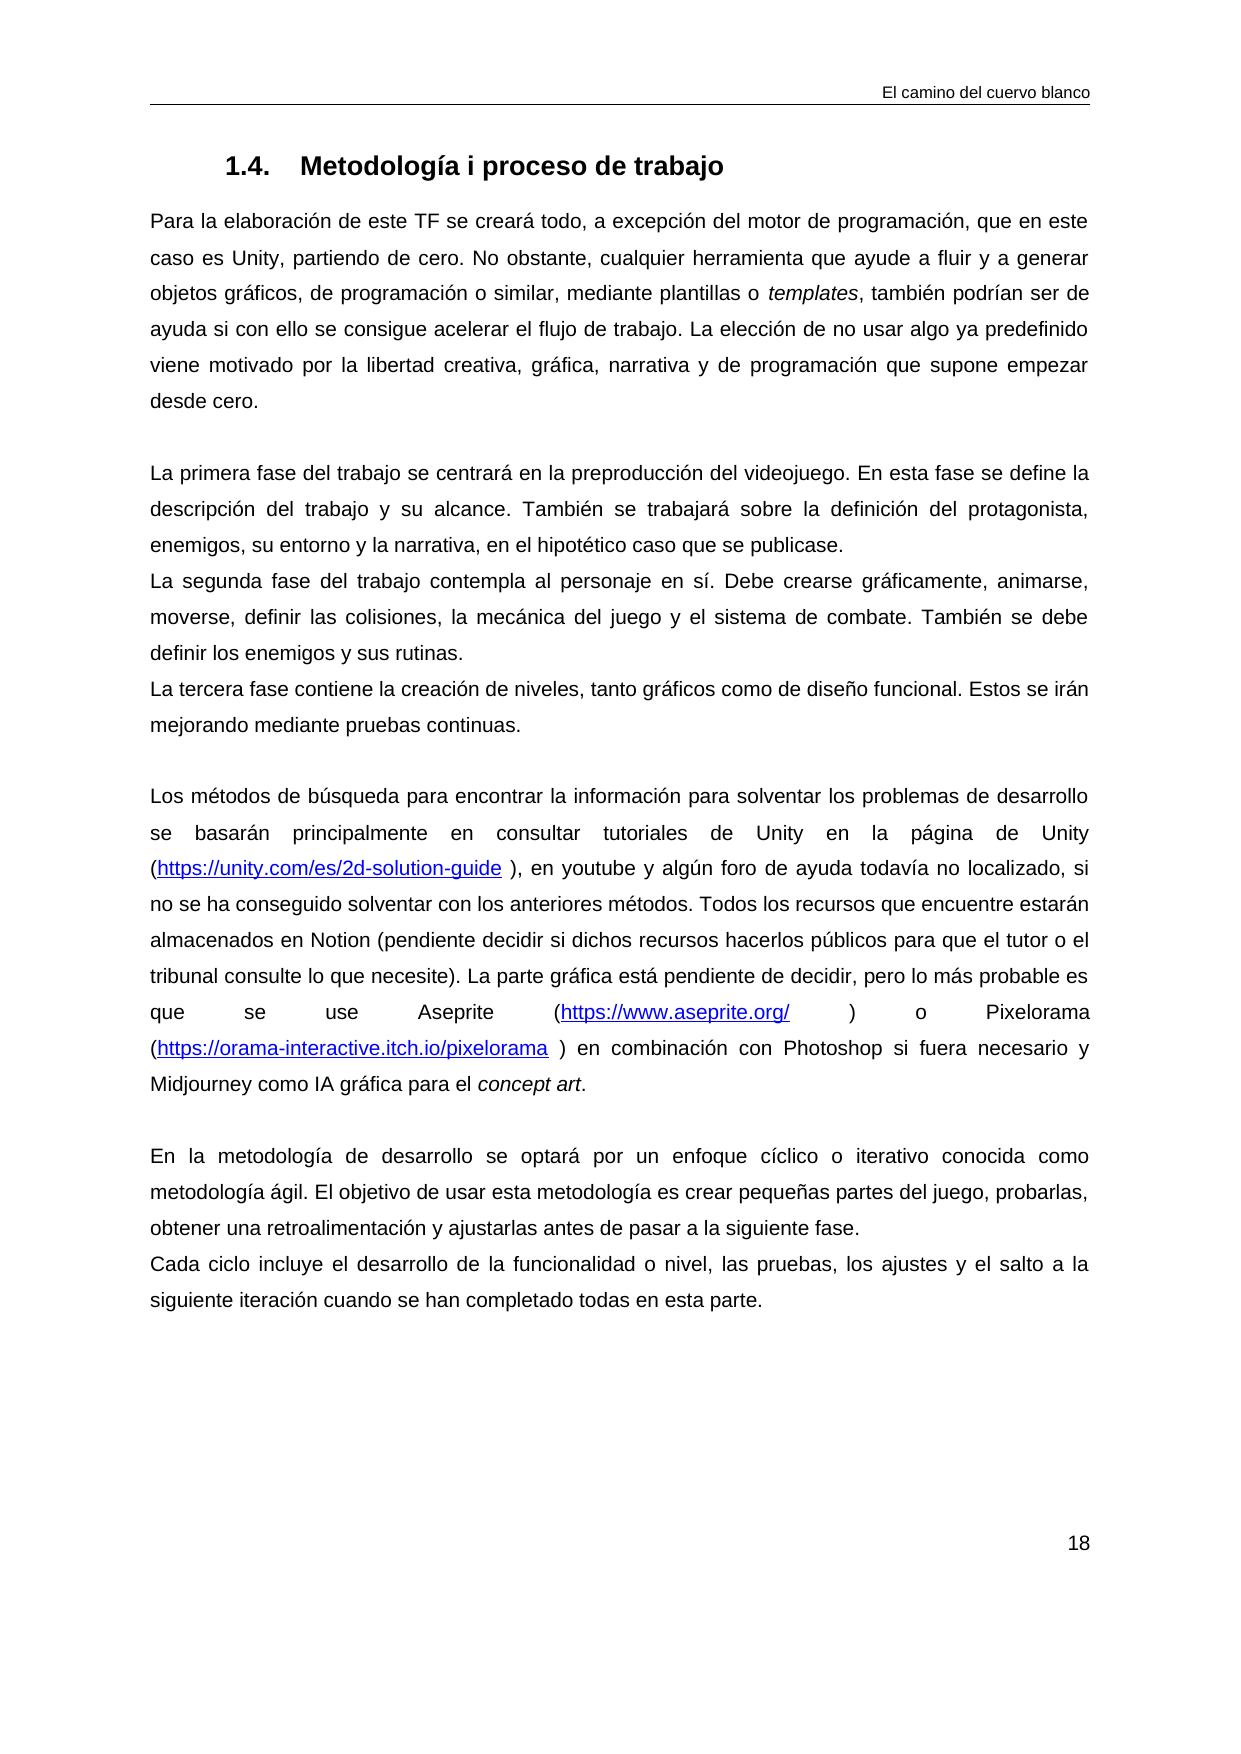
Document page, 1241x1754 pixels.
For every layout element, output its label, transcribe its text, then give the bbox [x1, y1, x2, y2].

text Los métodos de búsqueda para encontrar la información para solventar los problemas de desarrollo se basarán principalmente en consultar tutoriales de Unity en la página de Unity (https://unity.com/es/2d-solution-guide ), en youtube y algún foro de ayuda todavía no localizado, si no se ha conseguido solventar con los anteriores métodos. Todos los recursos que encuentre estarán almacenados en Notion (pendiente decidir si dichos recursos hacerlos públicos para que el tutor o el tribunal consulte lo que necesite). La parte gráfica está pendiente de decidir, pero lo más probable es que se use Aseprite (https://www.aseprite.org/ ) o Pixelorama (https://orama-interactive.itch.io/pixelorama ) en combinación con Photoshop si fuera necesario y Midjourney como IA gráfica para el concept art. [150, 784, 1090, 1096]
text La tercera fase contiene la creación de niveles, tanto gráficos como de diseño funcional. Estos se irán mejorando mediante pruebas continuas. [150, 677, 1090, 736]
text En la metodología de desarrollo se optará por un enfoque cíclico o iterativo conocida como metodología ágil. El objetivo de usar esta metodología es crear pequeñas partes del juego, probarlas, obtener una retroalimentación y ajustarlas antes de pasar a la siguiente fase. [150, 1144, 1090, 1239]
subtitle Metodología i proceso de trabajo [225, 150, 1090, 181]
text Para la elaboración de este TF se creará todo, a excepción del motor de programación, que en este caso es Unity, partiendo de cero. No obstante, cualquier herramienta que ayude a fluir y a generar objetos gráficos, de programación o similar, mediante plantillas o templates, también podrían ser de ayuda si con ello se consigue acelerar el flujo de trabajo. La elección de no usar algo ya predefinido viene motivado por la libertad creativa, gráfica, narrativa y de programación que supone empezar desde cero. [150, 209, 1090, 413]
text La primera fase del trabajo se centrará en la preproducción del videojuego. En esta fase se define la descripción del trabajo y su alcance. También se trabajará sobre la definición del protagonista, enemigos, su entorno y la narrativa, en el hipotético caso que se publicase. [150, 461, 1090, 557]
text La segunda fase del trabajo contempla al personaje en sí. Debe crearse gráficamente, animarse, moverse, definir las colisiones, la mecánica del juego y el sistema de combate. También se debe definir los enemigos y sus rutinas. [150, 569, 1090, 664]
text Cada ciclo incluye el desarrollo de la funcionalidad o nivel, las pruebas, los ajustes y el salto a la siguiente iteración cuando se han completado todas en esta parte. [150, 1252, 1090, 1311]
